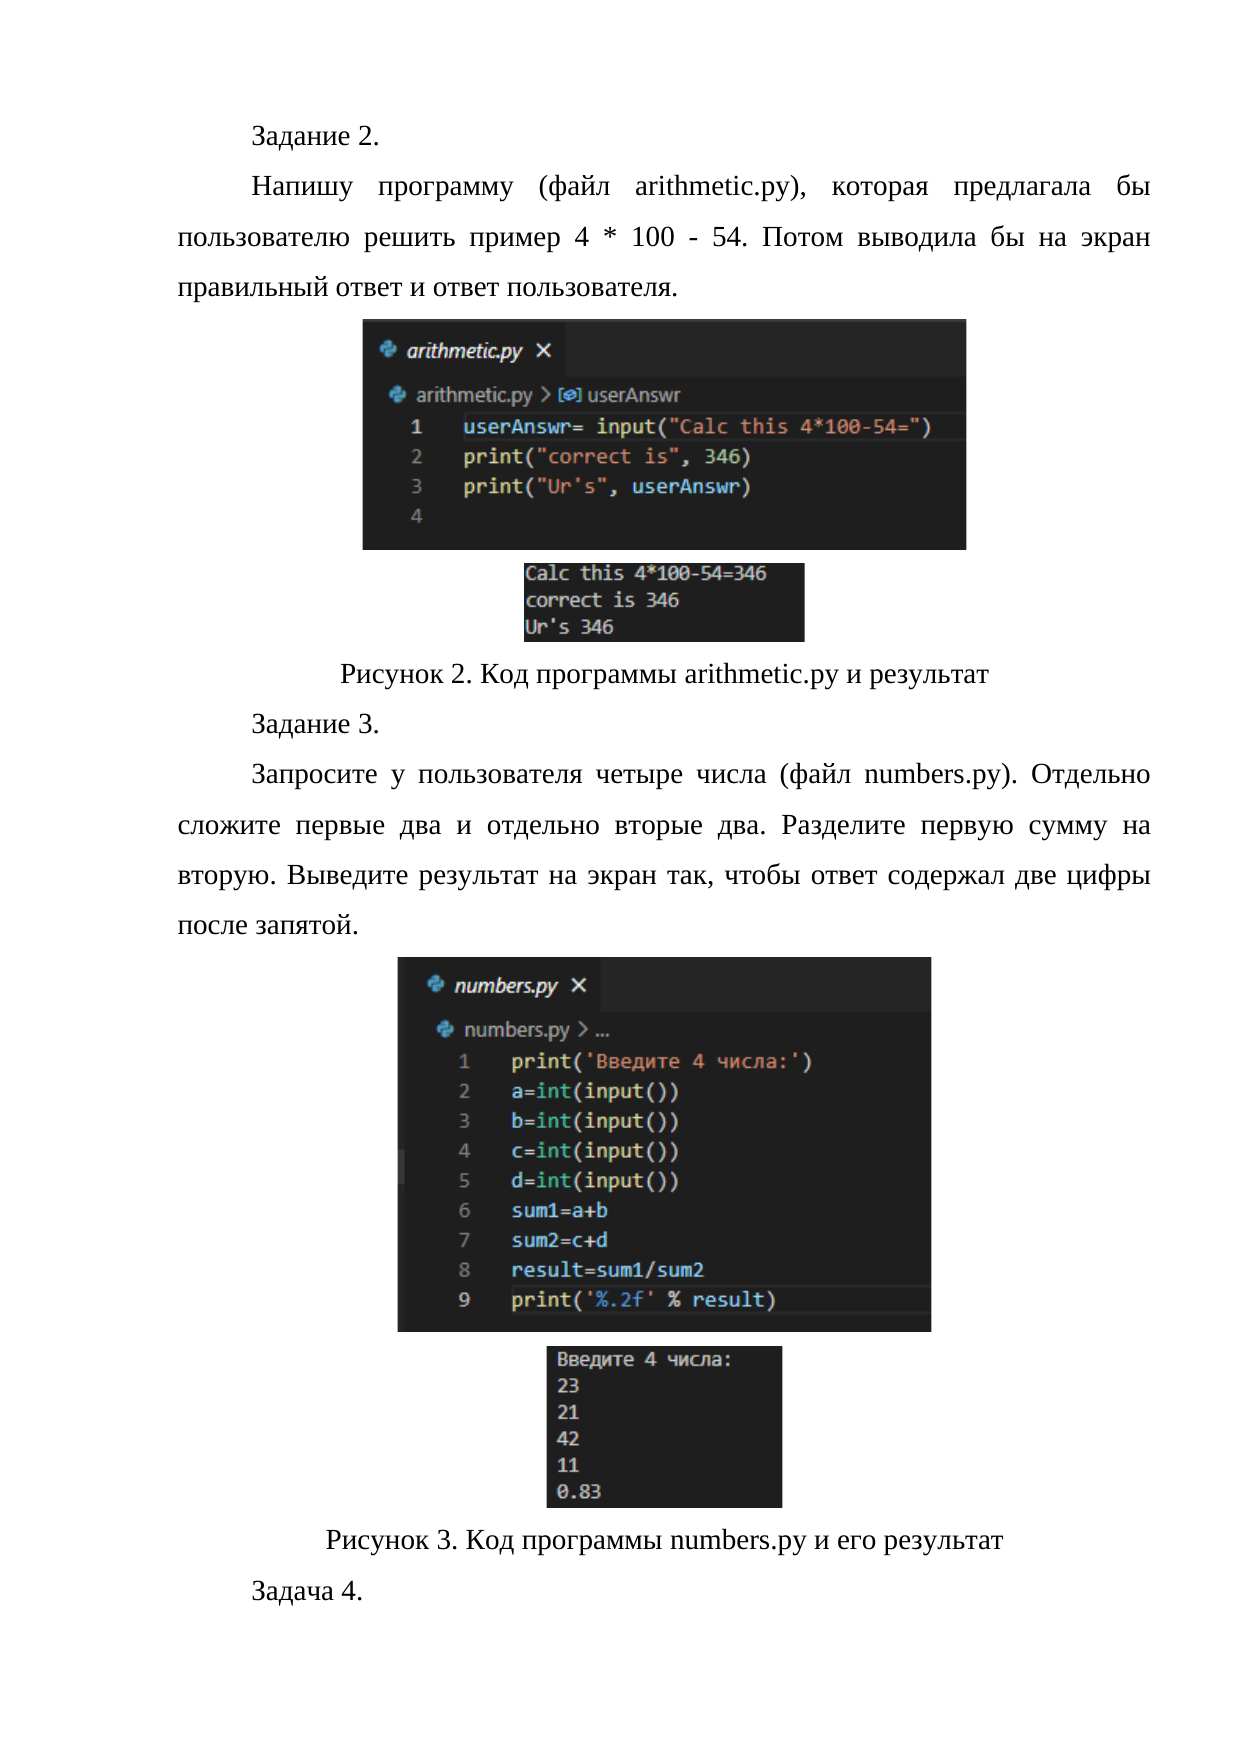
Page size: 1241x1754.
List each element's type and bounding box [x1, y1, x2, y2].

picture [397, 957, 932, 1332]
picture [362, 319, 967, 550]
picture [546, 1346, 783, 1508]
picture [524, 563, 805, 642]
